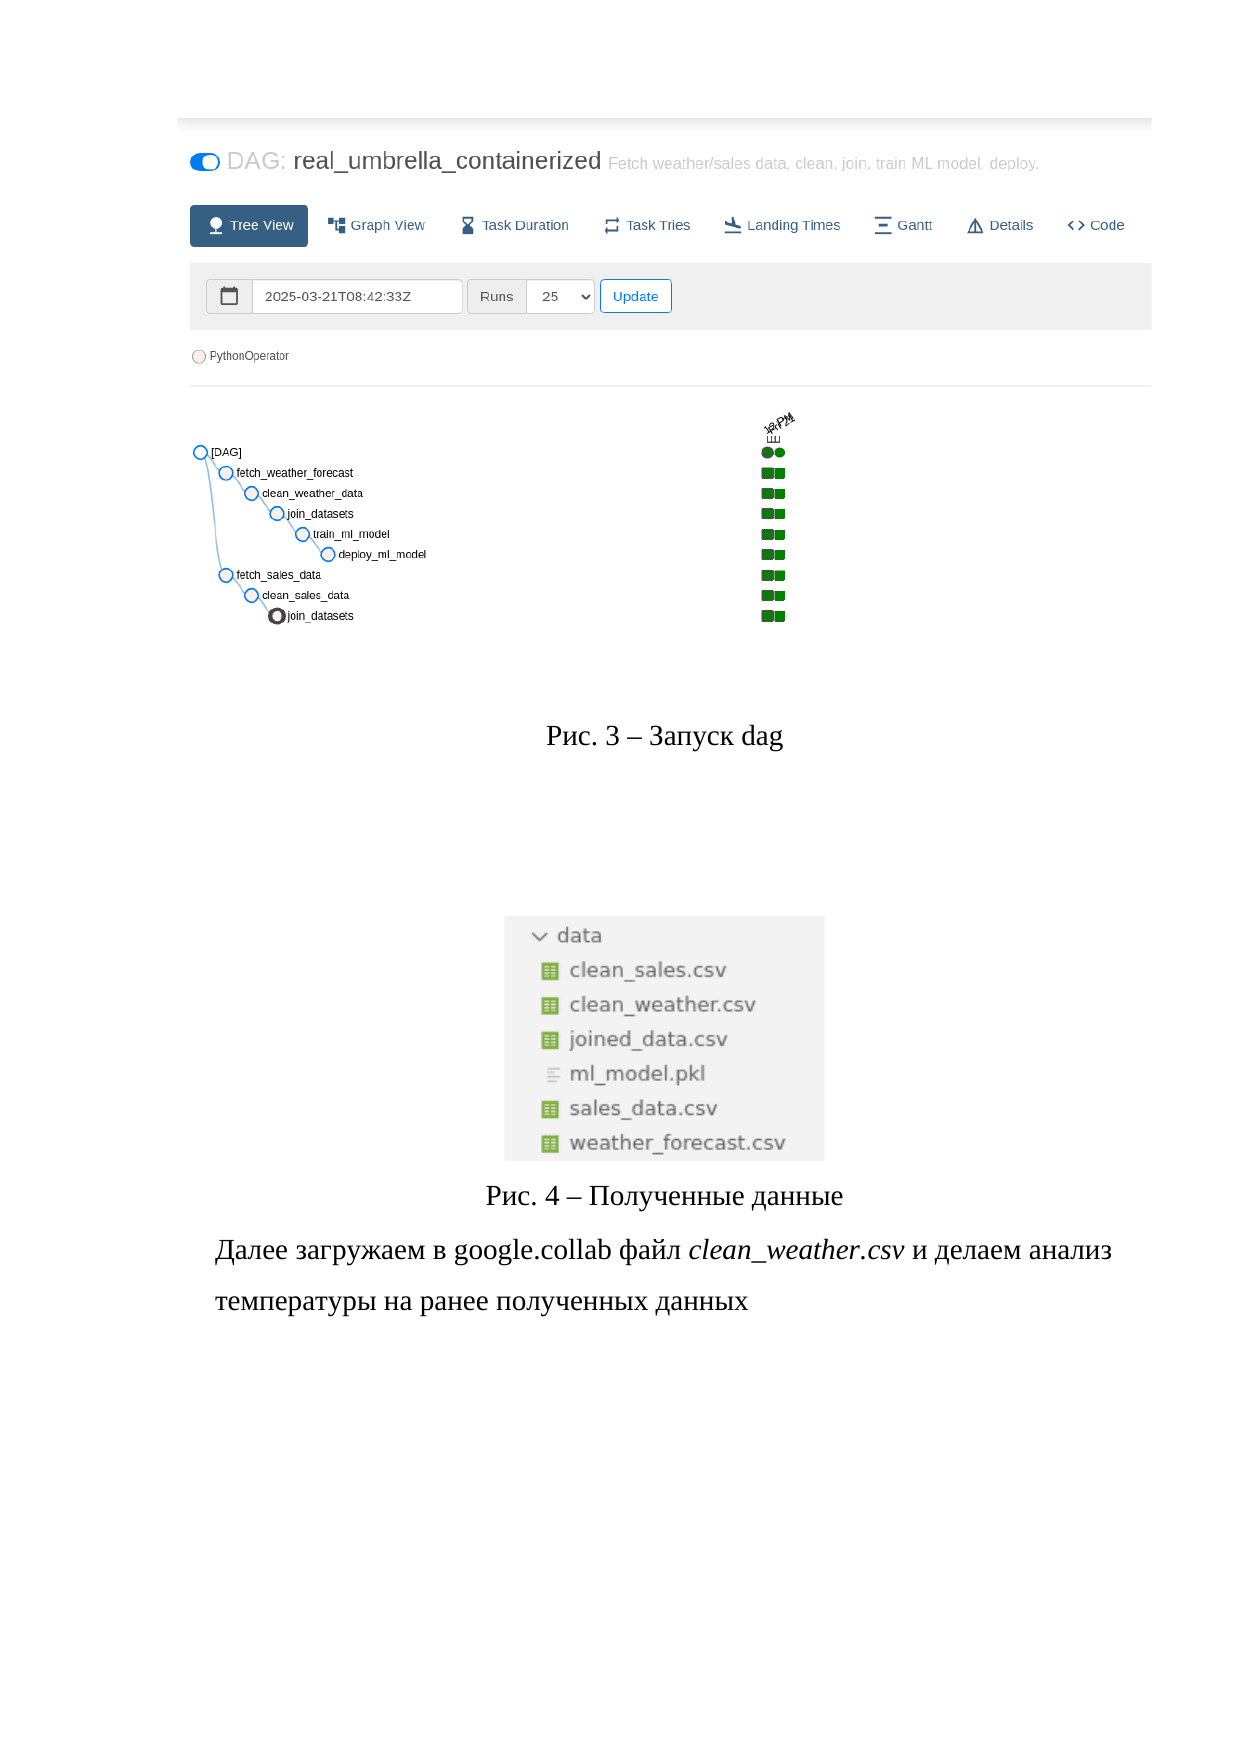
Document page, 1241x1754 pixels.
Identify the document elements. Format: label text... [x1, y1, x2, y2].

text Рис. 3 – Запуск dag [177, 718, 1152, 752]
text Далее загружаем в google.collab файл clean_weather.csv и делаем анализ температуры на ранее полученных данных [215, 1232, 1152, 1316]
text Рис. 4 – Полученные данные [177, 1178, 1152, 1212]
picture [504, 916, 825, 1161]
picture [177, 118, 1152, 700]
